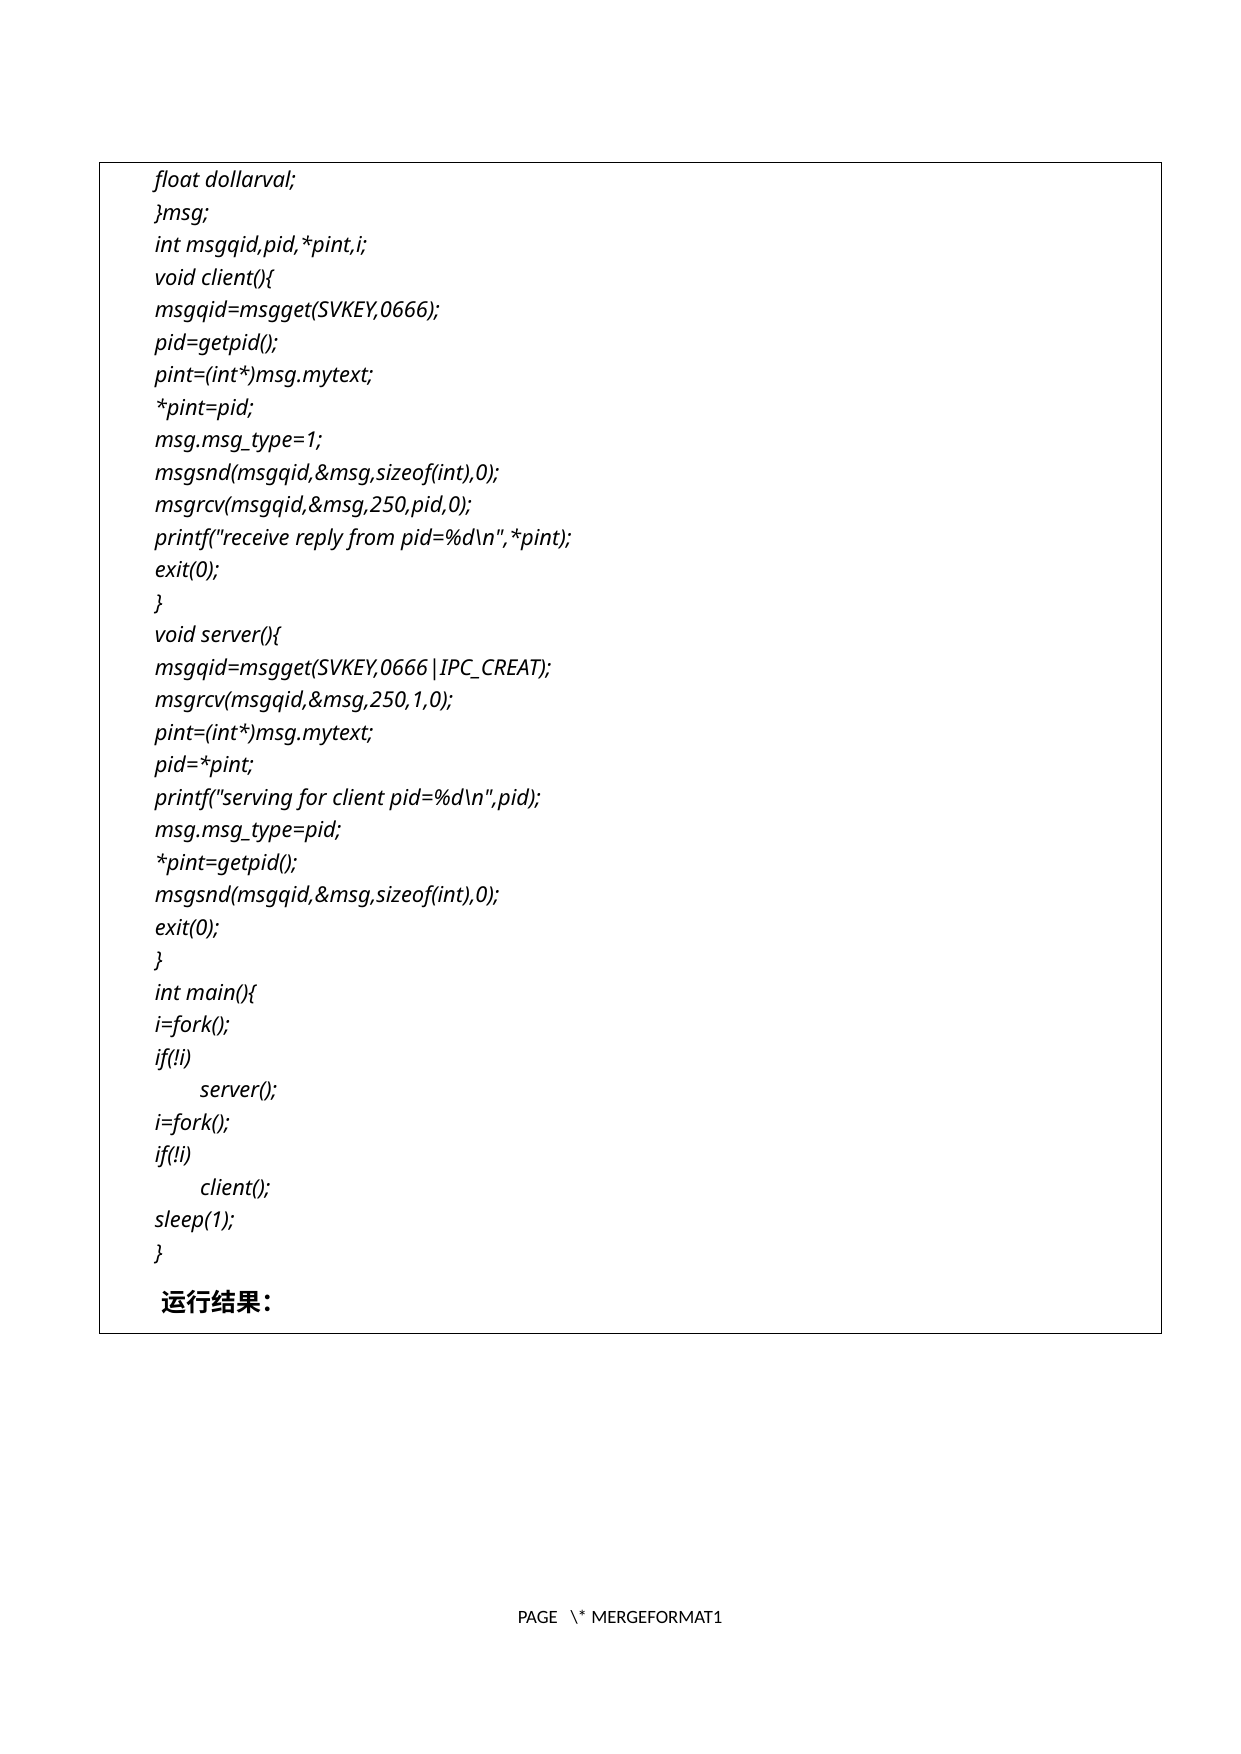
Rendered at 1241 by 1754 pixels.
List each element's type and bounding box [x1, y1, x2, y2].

table_cell [100, 163, 1161, 1333]
